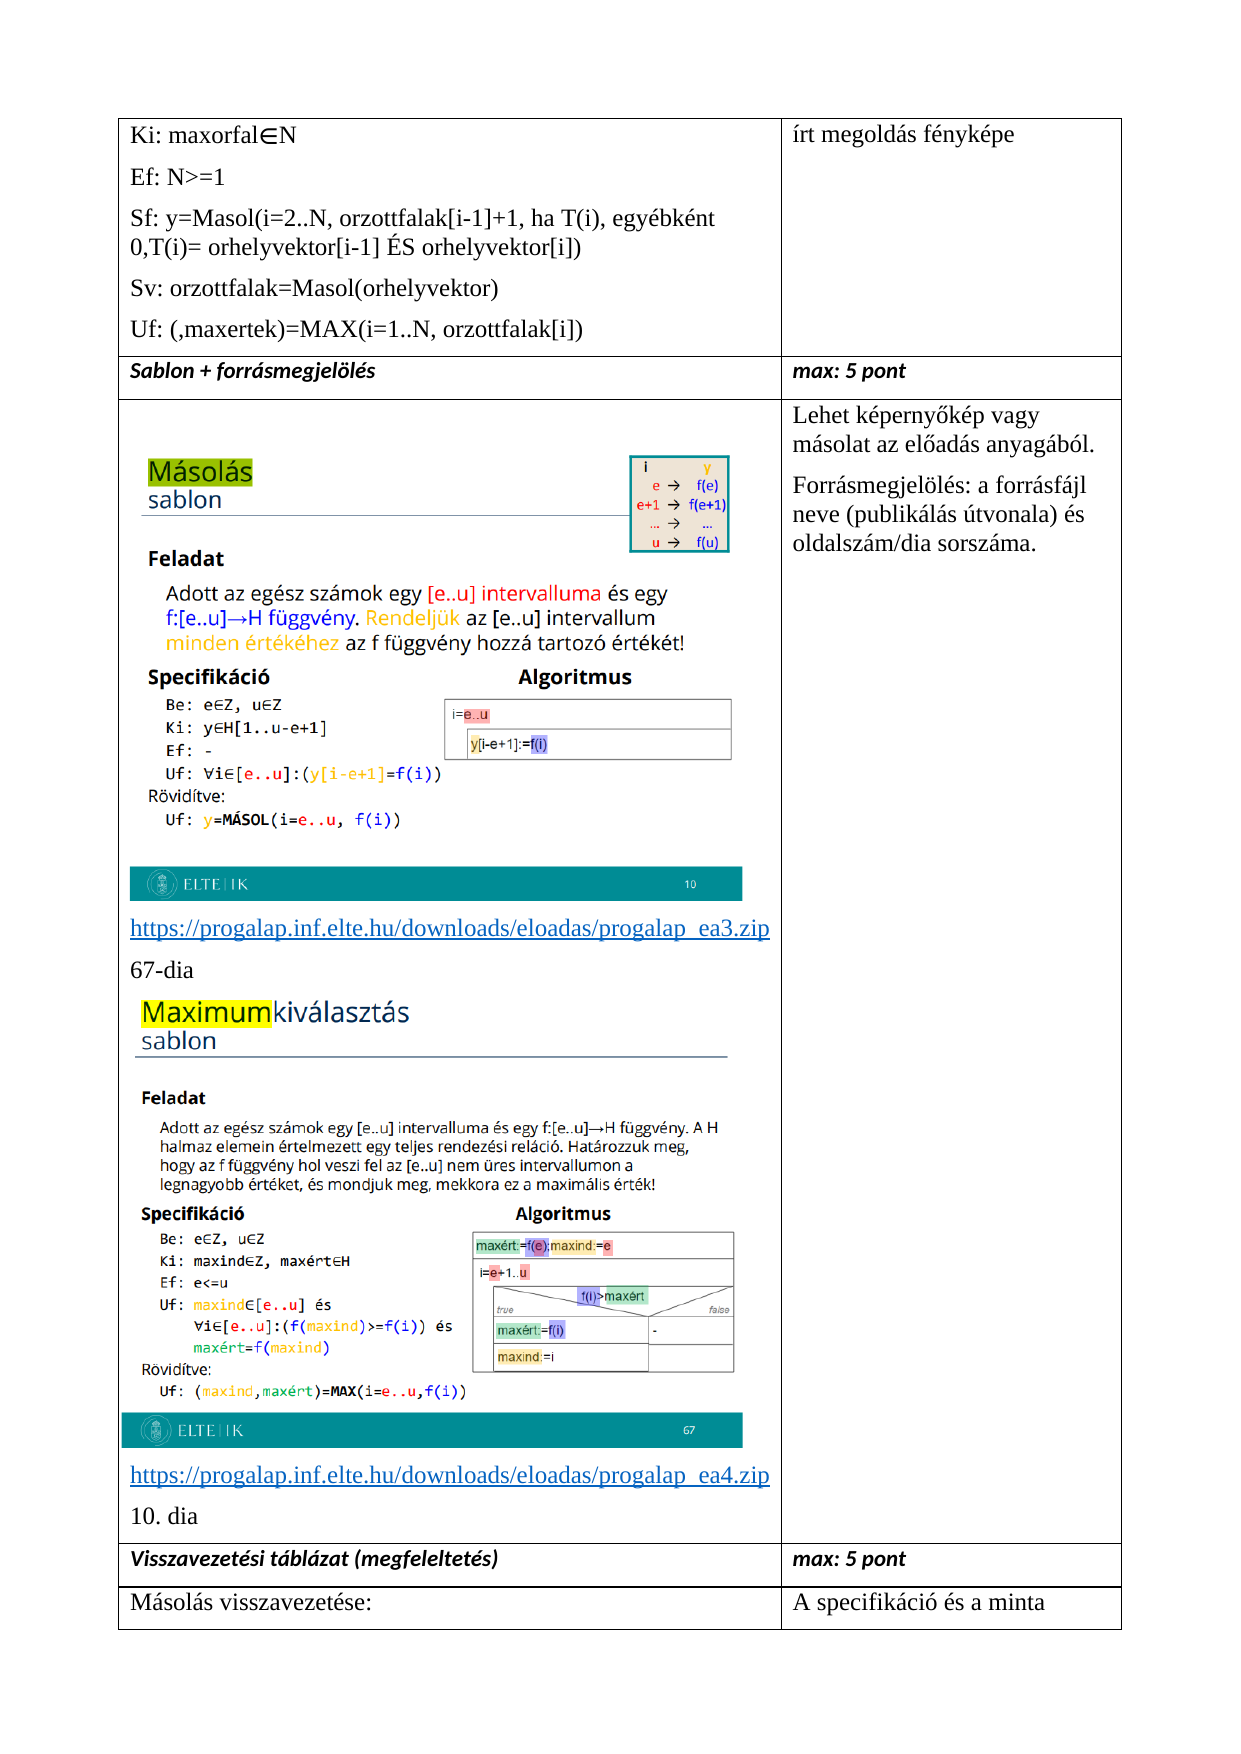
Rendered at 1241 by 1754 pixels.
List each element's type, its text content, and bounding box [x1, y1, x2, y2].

table_cell max: 5 pont [782, 357, 1121, 399]
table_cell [119, 1588, 781, 1629]
table_cell Sablon + forrásmegjelölés [119, 357, 781, 399]
table_cell Lehet képernyőkép vagy másolat az előadás anyagából. Forrásmegjelölés: a forrásfájl neve (publikálás útvonala) és oldalszám/dia sorszáma. [782, 400, 1121, 1543]
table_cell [119, 119, 781, 356]
table_cell https://progalap.inf.elte.hu/downloads/eloadas/progalap_ea3.zip 67-dia https://progalap.inf.elte.hu/downloads/eloadas/progalap_ea4.zip 10. dia [119, 400, 781, 1543]
table_cell Visszavezetési táblázat (megfeleltetés) [119, 1544, 781, 1586]
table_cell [782, 119, 1121, 356]
picture [121, 983, 743, 1448]
table_cell max: 5 pont [782, 1544, 1121, 1586]
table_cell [782, 1588, 1121, 1629]
picture [129, 441, 743, 901]
